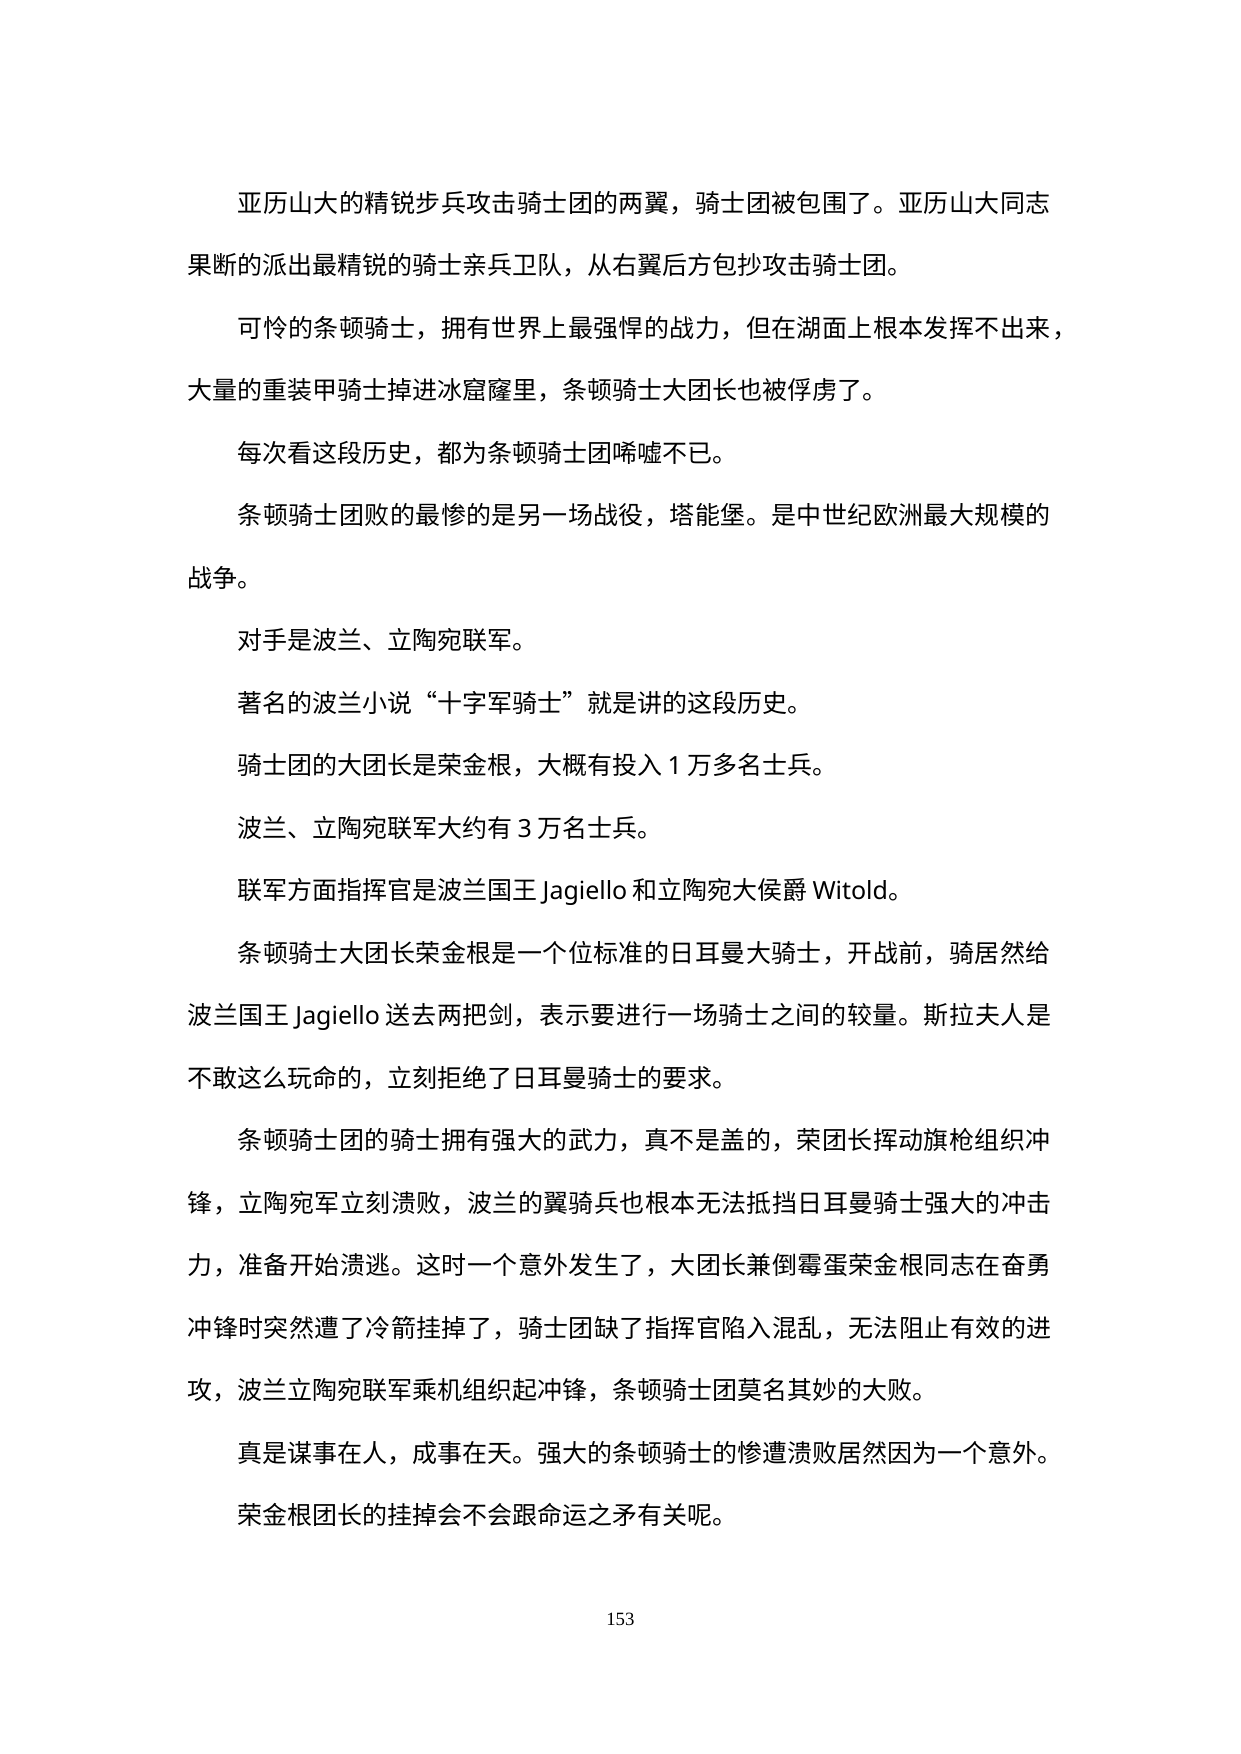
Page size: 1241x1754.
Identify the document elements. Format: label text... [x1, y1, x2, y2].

text 真是谋事在人，成事在天。强大的条顿骑士的惨遭溃败居然因为一个意外。 [187, 1412, 1053, 1474]
text 骑士团的大团长是荣金根，大概有投入1万多名士兵。 [187, 724, 1053, 787]
text 亚历山大的精锐步兵攻击骑士团的两翼，骑士团被包围了。亚历山大同志果断的派出最精锐的骑士亲兵卫队，从右翼后方包抄攻击骑士团。 [187, 162, 1053, 287]
text 每次看这段历史，都为条顿骑士团唏嘘不已。 [187, 412, 1053, 474]
text 荣金根团长的挂掉会不会跟命运之矛有关呢。 [187, 1474, 1053, 1537]
text 对手是波兰、立陶宛联军。 [187, 599, 1053, 662]
text 条顿骑士大团长荣金根是一个位标准的日耳曼大骑士，开战前，骑居然给波兰国王Jagiello送去两把剑，表示要进行一场骑士之间的较量。斯拉夫人是不敢这么玩命的，立刻拒绝了日耳曼骑士的要求。 [187, 912, 1053, 1099]
text 条顿骑士团败的最惨的是另一场战役，塔能堡。是中世纪欧洲最大规模的战争。 [187, 474, 1053, 599]
text 著名的波兰小说“十字军骑士”就是讲的这段历史。 [187, 662, 1053, 724]
text 条顿骑士团的骑士拥有强大的武力，真不是盖的，荣团长挥动旗枪组织冲锋，立陶宛军立刻溃败，波兰的翼骑兵也根本无法抵挡日耳曼骑士强大的冲击力，准备开始溃逃。这时一个意外发生了，大团长兼倒霉蛋荣金根同志在奋勇冲锋时突然遭了冷箭挂掉了，骑士团缺了指挥官陷入混乱，无法阻止有效的进攻，波兰立陶宛联军乘机组织起冲锋，条顿骑士团莫名其妙的大败。 [187, 1099, 1053, 1412]
text 波兰、立陶宛联军大约有3万名士兵。 [187, 787, 1053, 849]
text 可怜的条顿骑士，拥有世界上最强悍的战力，但在湖面上根本发挥不出来，大量的重装甲骑士掉进冰窟窿里，条顿骑士大团长也被俘虏了。 [187, 287, 1053, 412]
text 联军方面指挥官是波兰国王Jagiello和立陶宛大侯爵Witold。 [187, 849, 1053, 912]
